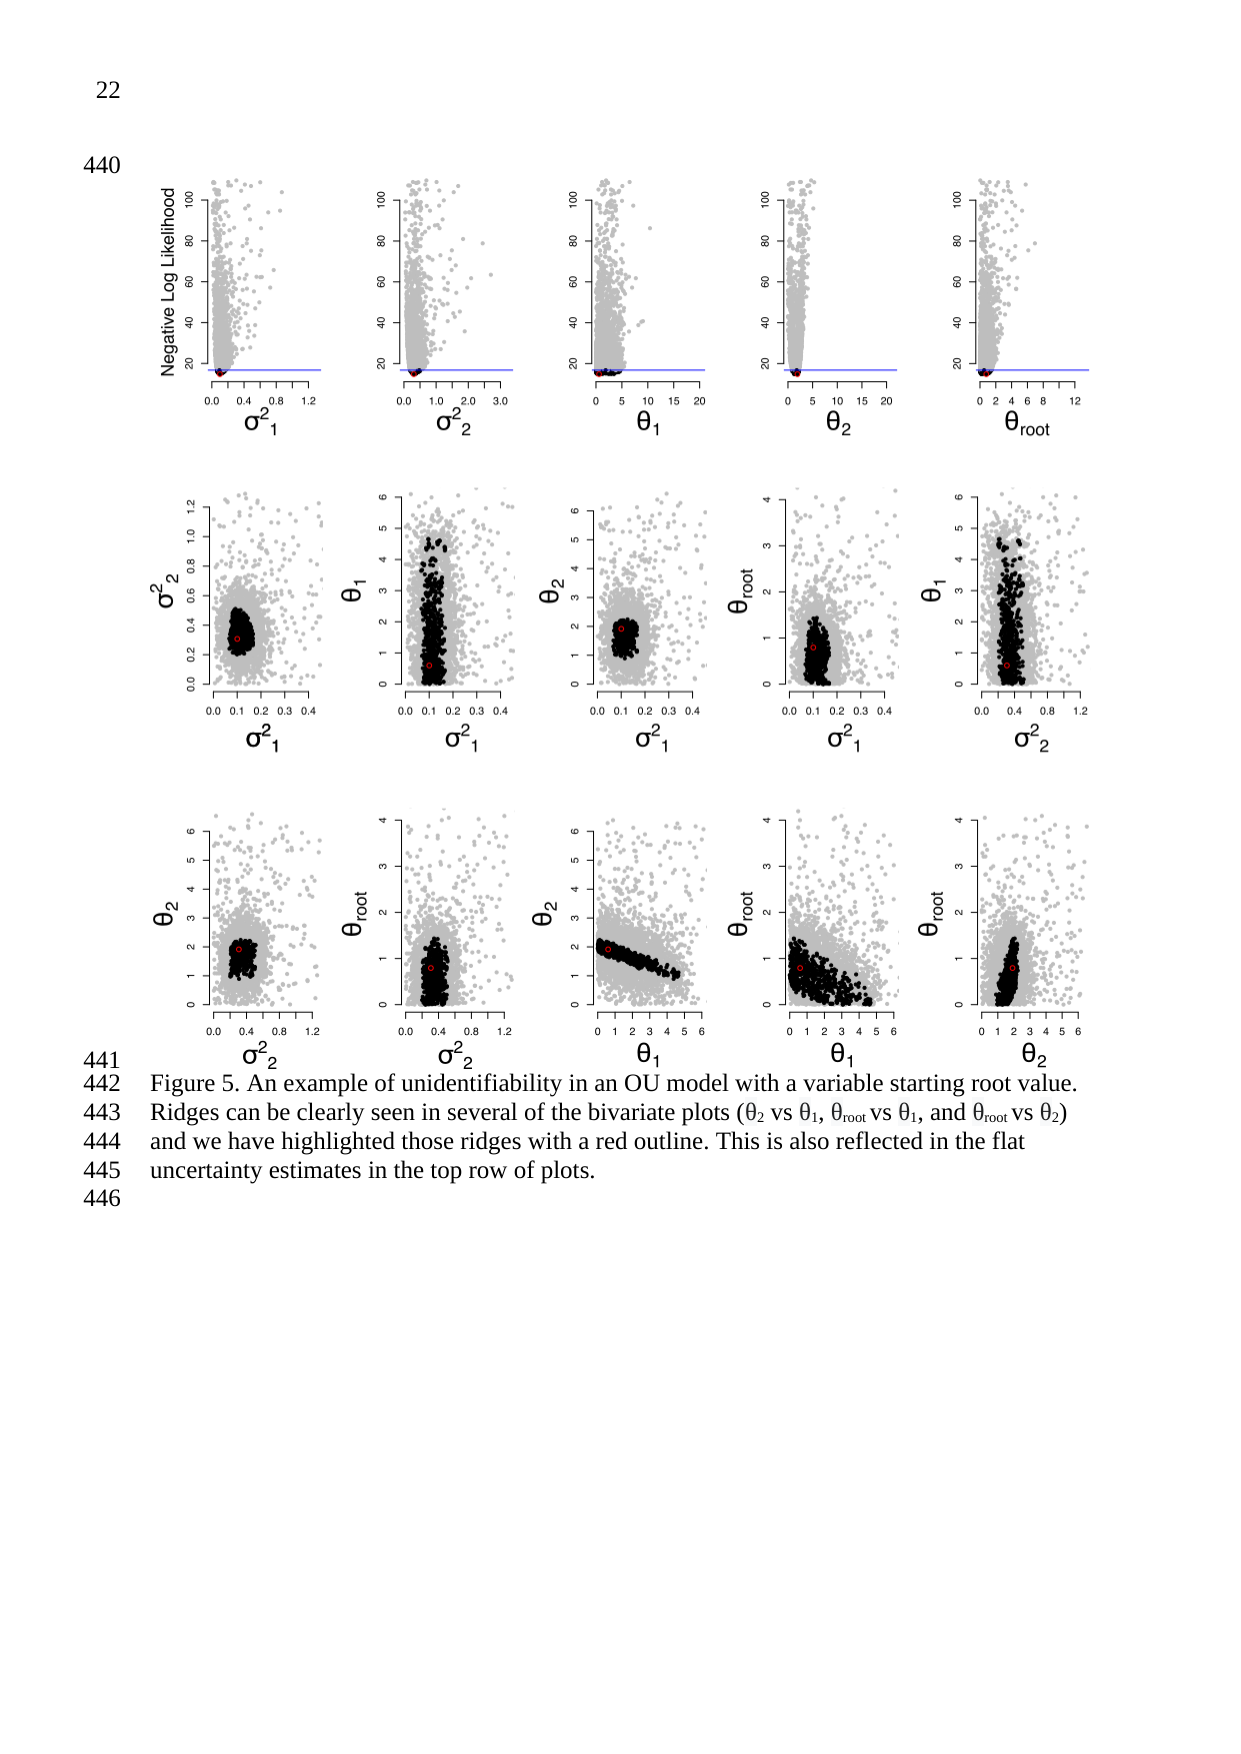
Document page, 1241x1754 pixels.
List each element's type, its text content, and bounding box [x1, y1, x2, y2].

picture [150, 178, 1091, 1069]
text Figure 5. An example of unidentifiability in an OU model with a variable starting root value. Ridges can be clearly seen in several of the bivariate plots (θ2 vs θ1, θroot vs θ1, and θroot vs θ2) and we have highlighted those ridges with a red outline. This is also reflected in the flat uncertainty estimates in the top row of plots. [150, 1069, 1090, 1183]
